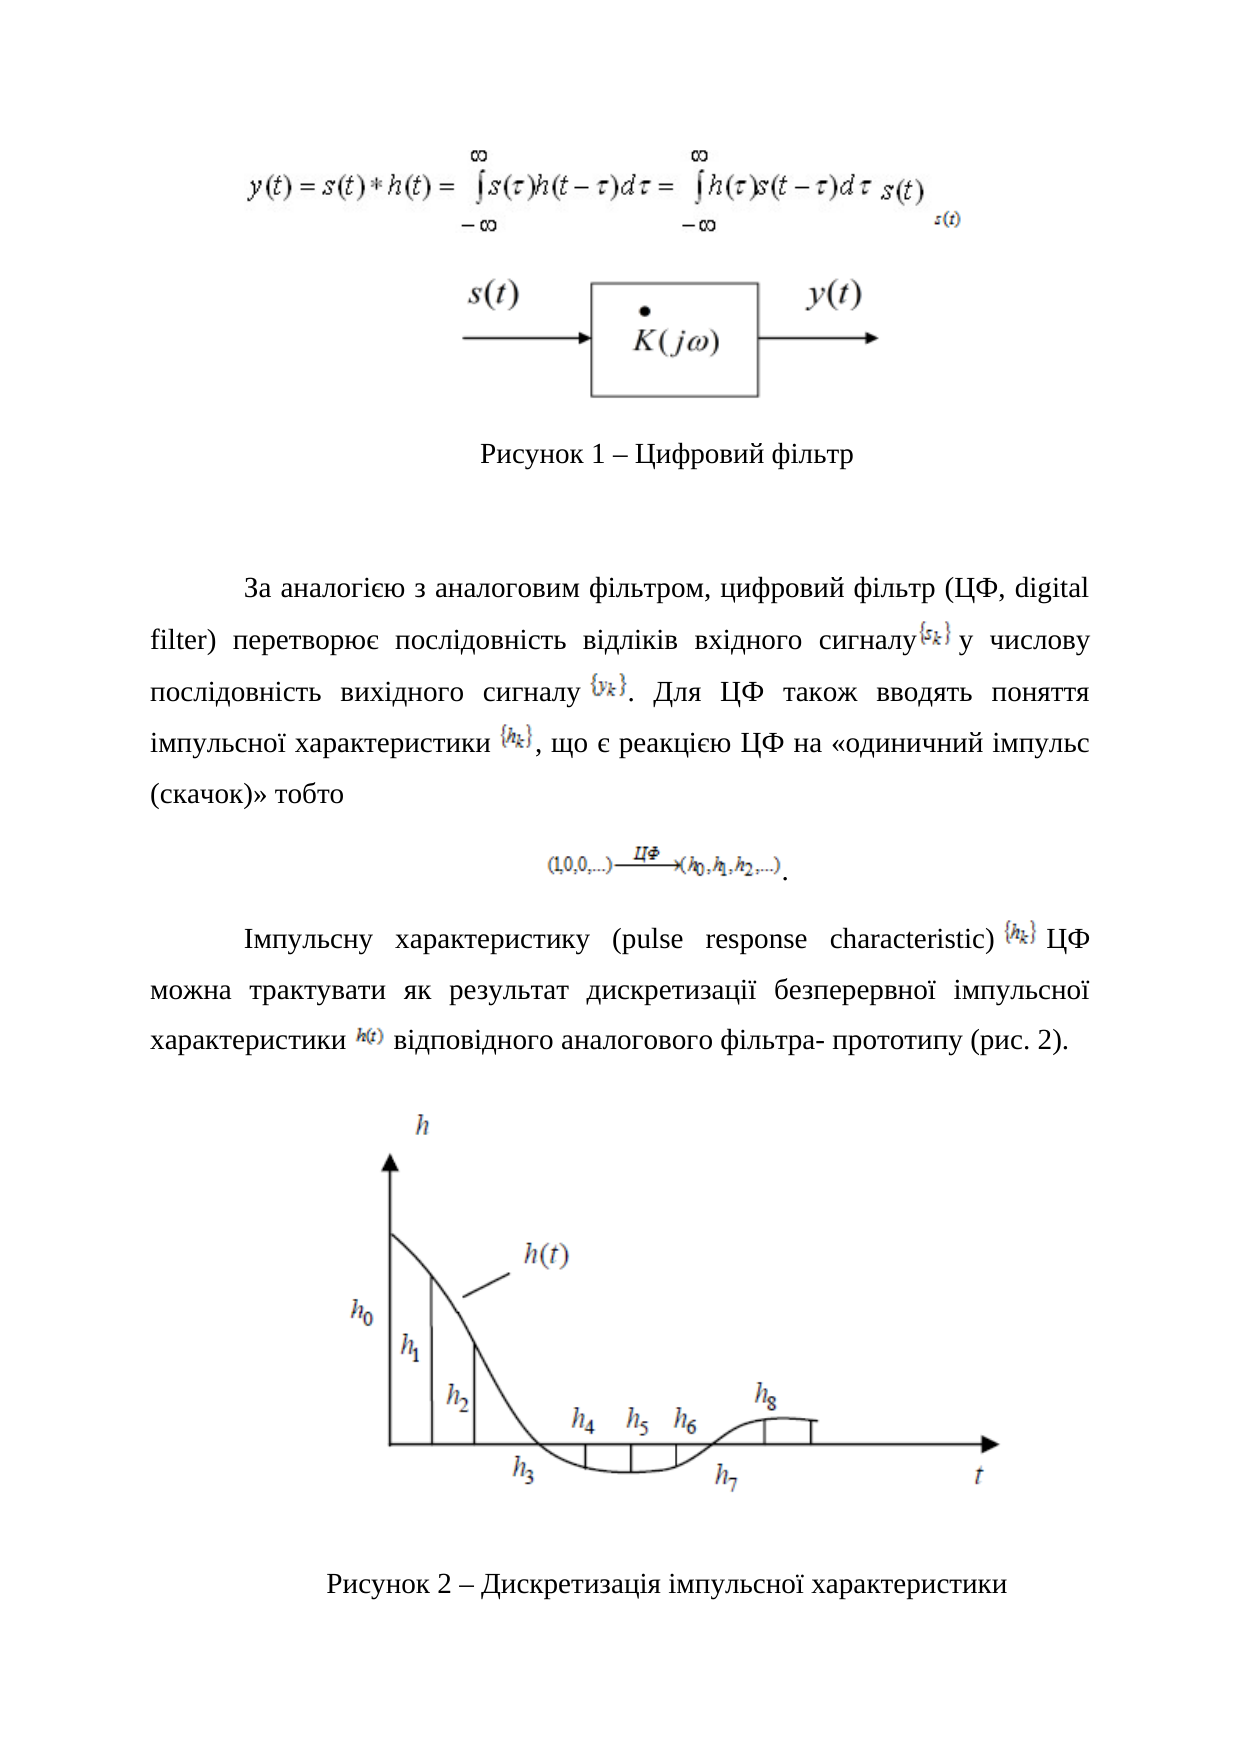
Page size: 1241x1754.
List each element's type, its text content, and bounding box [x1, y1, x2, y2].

text Рисунок 1 – Цифровий фільтр [150, 436, 1090, 470]
picture [588, 672, 628, 701]
picture [917, 620, 952, 650]
text Рисунок 2 – Дискретизація імпульсної характеристики [150, 1566, 1090, 1599]
text За аналогією з аналоговим фільтром, цифровий фільтр (ЦФ, digital filter) перетворює послідовність відліків вхідного сигналу у числову послідовність вихідного сигналу . Для ЦФ також вводять поняття імпульсної характеристики , що є реакцією ЦФ на «одиничний імпульс (скачок)» тобто [150, 570, 1090, 809]
text . [150, 843, 1090, 887]
picture [353, 1025, 387, 1050]
picture [1002, 920, 1039, 949]
picture [243, 150, 964, 233]
picture [545, 842, 782, 881]
picture [447, 263, 887, 406]
picture [286, 1089, 1048, 1536]
picture [498, 724, 535, 753]
text Імпульсну характеристику (pulse response characteristic) ЦФ можна трактувати як результат дискретизації безперервної імпульсної характеристики відповідного аналогового фільтра- прототипу (рис. 2). [150, 920, 1090, 1056]
